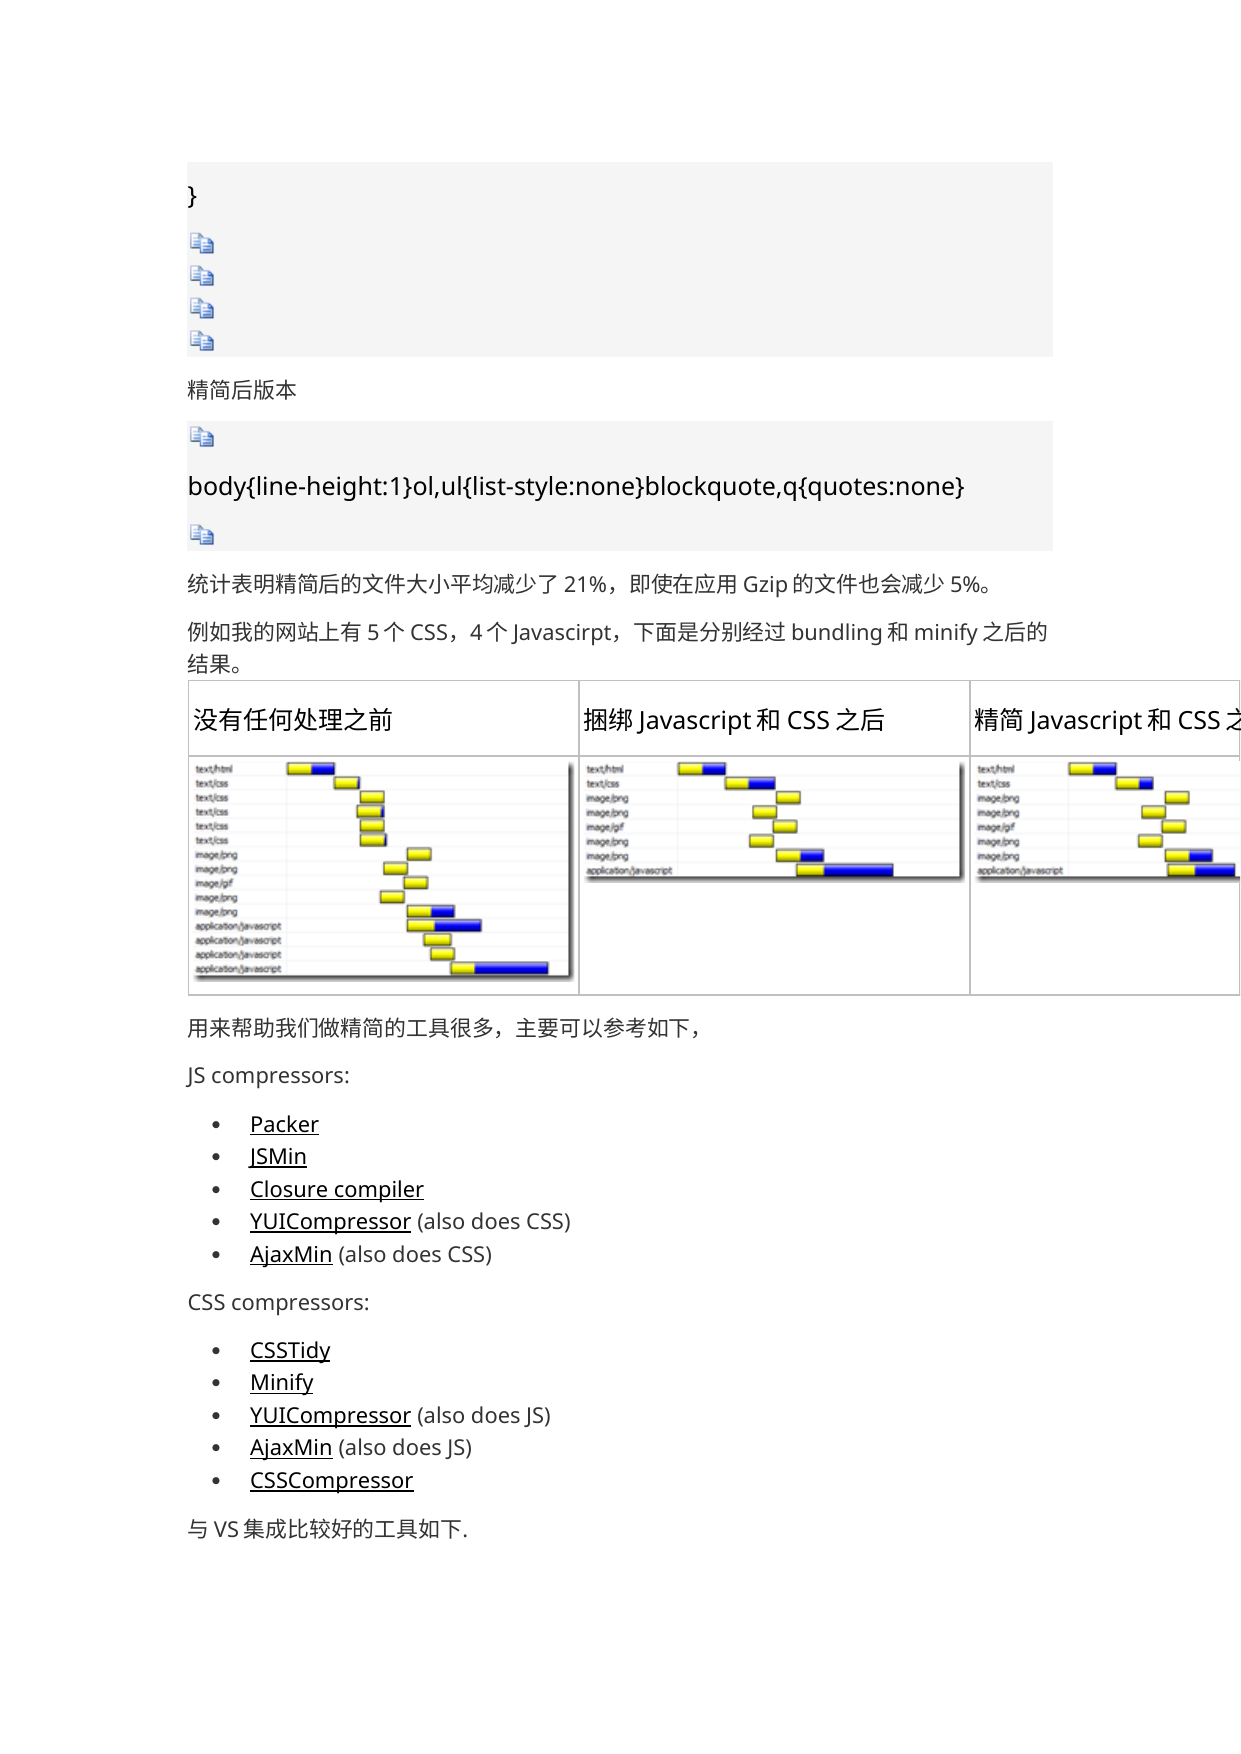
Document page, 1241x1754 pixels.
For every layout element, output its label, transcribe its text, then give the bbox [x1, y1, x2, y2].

table_cell [189, 757, 578, 994]
text CSS compressors: [187, 1285, 1053, 1318]
text JS compressors: [187, 1059, 1053, 1092]
list Minify [212, 1366, 1053, 1398]
list YUICompressor (also does CSS) [212, 1205, 1053, 1237]
list CSSTidy [212, 1333, 1053, 1366]
table_cell [580, 757, 969, 994]
text 例如我的网站上有5个CSS，4个Javascirpt，下面是分别经过bundling和minify之后的结果。 [187, 614, 1053, 679]
list JSMin [212, 1140, 1053, 1172]
picture [583, 761, 966, 883]
table_header 精简Javascript和CSS之后 [971, 681, 1239, 755]
list AjaxMin (also does CSS) [212, 1237, 1053, 1270]
text 用来帮助我们做精简的工具很多，主要可以参考如下， [187, 1011, 1053, 1043]
picture [187, 420, 219, 452]
list Packer [212, 1107, 1053, 1140]
picture [192, 761, 575, 982]
picture [187, 292, 219, 356]
list AjaxMin (also does JS) [212, 1431, 1053, 1463]
picture [187, 227, 219, 291]
picture [974, 761, 1241, 883]
list CSSCompressor [212, 1463, 1053, 1496]
text 与VS集成比较好的工具如下. [187, 1512, 1053, 1544]
text } [187, 162, 1053, 227]
table_header 没有任何处理之前 [189, 681, 578, 755]
picture [187, 518, 219, 550]
table_cell [971, 757, 1239, 994]
table_header 捆绑Javascript和CSS之后 [580, 681, 969, 755]
text 精简后版本 [187, 373, 1053, 405]
list YUICompressor (also does JS) [212, 1398, 1053, 1431]
list Closure compiler [212, 1172, 1053, 1205]
text 统计表明精简后的文件大小平均减少了21%，即使在应用Gzip的文件也会减少5%。 [187, 566, 1053, 599]
text body{line-height:1}ol,ul{list-style:none}blockquote,q{quotes:none} [187, 453, 1053, 518]
